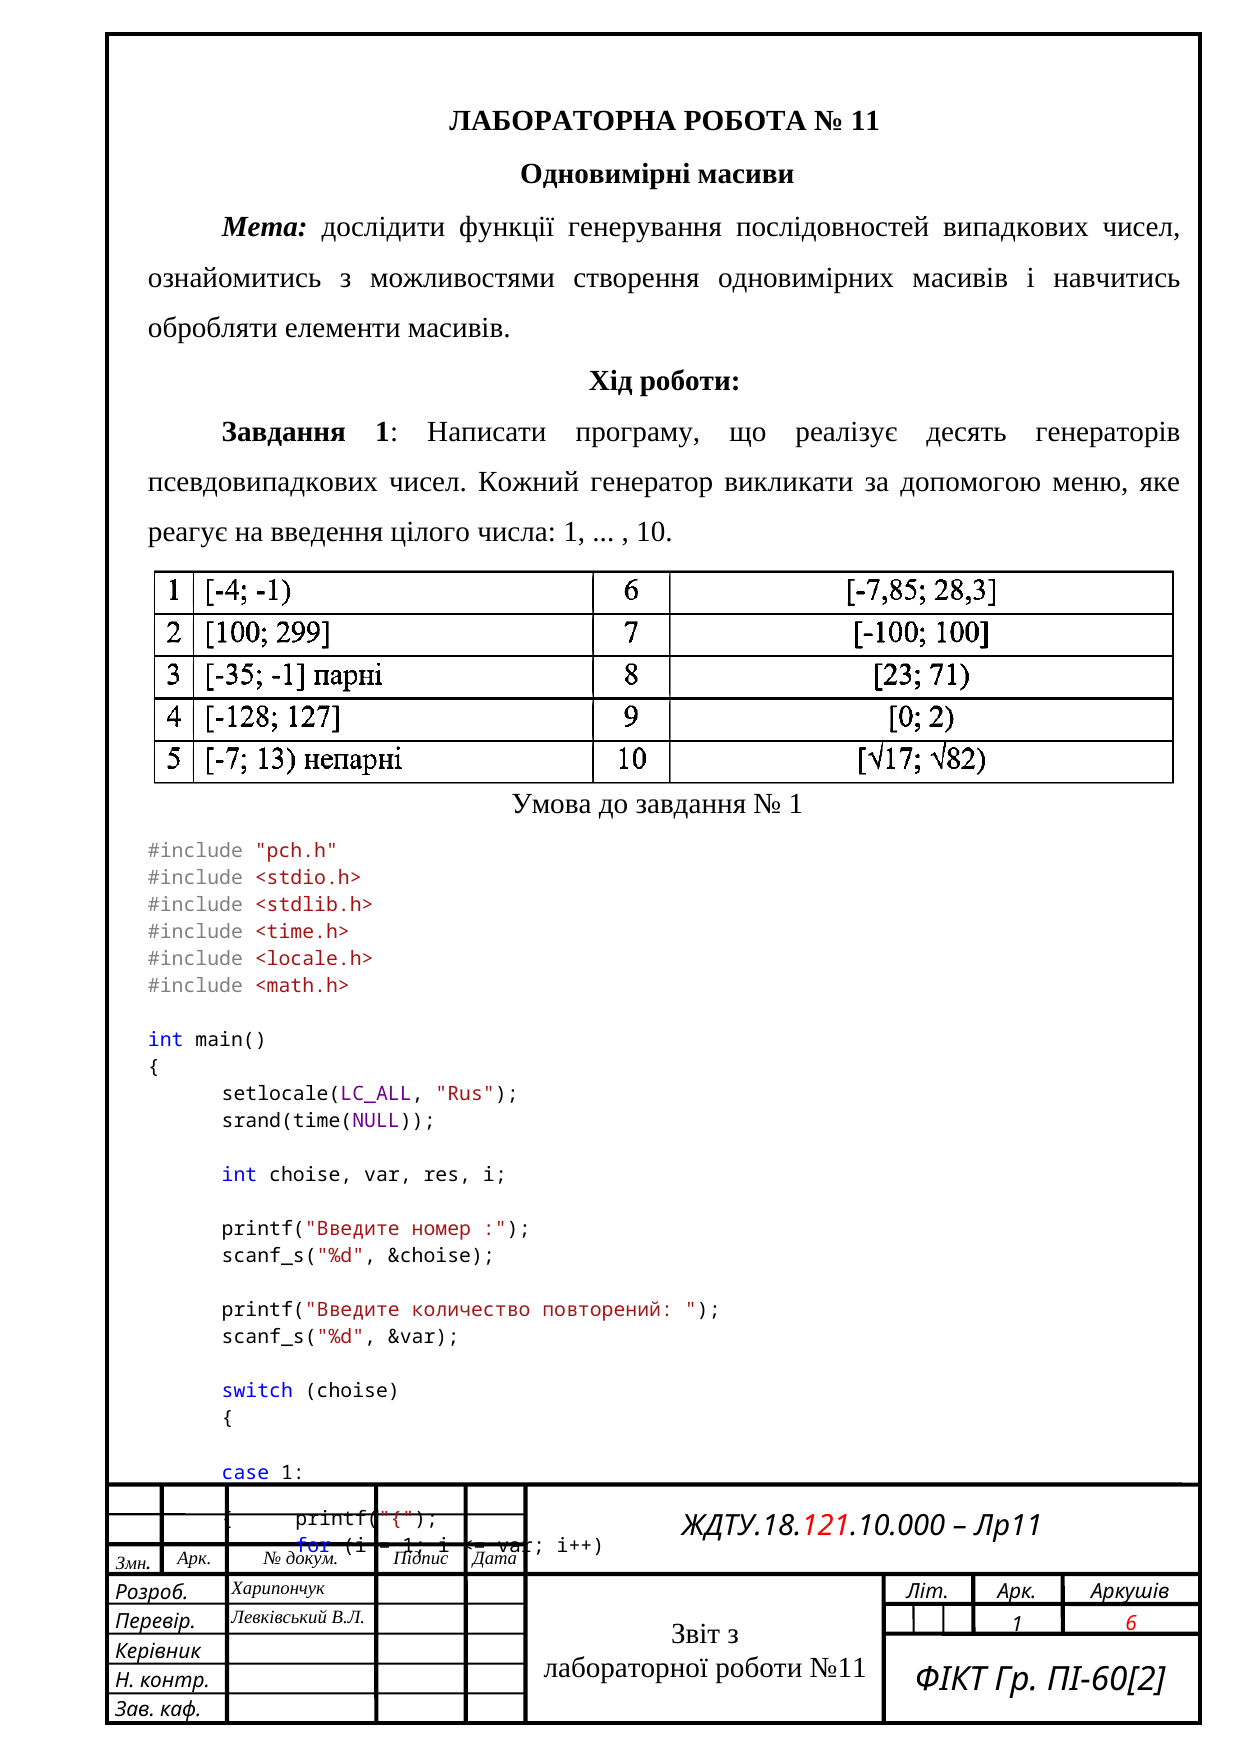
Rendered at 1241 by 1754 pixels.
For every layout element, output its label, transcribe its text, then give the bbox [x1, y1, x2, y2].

text ЛАБОРАТОРНА РОБОТА № 11 [148, 103, 1181, 136]
text int main() [148, 1025, 1181, 1052]
text { printf("{"); [148, 1504, 1181, 1531]
text Хід роботи: [148, 363, 1181, 397]
text int choise, var, res, i; [148, 1160, 1181, 1187]
text printf("Введите количество повторений: "); [148, 1295, 1181, 1322]
text Завдання 1: Написати програму, що реалізує десять генераторів псевдовипадкових чисел. Кожний генератор викликати за допомогою меню, яке реагує на введення цілого числа: 1, ... , 10. [148, 414, 1181, 548]
text { [148, 1403, 1181, 1430]
text switch (choise) [148, 1376, 1181, 1403]
text srand(time(NULL)); [148, 1106, 1181, 1133]
text #include <stdlib.h> [148, 890, 1181, 917]
text { [148, 1052, 1181, 1079]
text for (i = 1; i <= var; i++) [148, 1531, 1181, 1558]
text scanf_s("%d", &choise); [148, 1241, 1181, 1268]
text #include <math.h> [148, 971, 1181, 998]
text #include <time.h> [148, 917, 1181, 944]
text Мета: дослідити функції генерування послідовностей випадкових чисел, ознайомитись з можливостями створення одновимірних масивів і навчитись обробляти елементи масивів. [148, 209, 1181, 344]
text setlocale(LC_ALL, "Rus"); [148, 1079, 1181, 1106]
text #include <stdio.h> [148, 863, 1181, 890]
picture [152, 564, 1177, 787]
text Умова до завдання № 1 [133, 786, 1181, 819]
text case 1: [148, 1459, 1181, 1486]
text #include "pch.h" [148, 836, 1181, 863]
text printf("Введите номер :"); [148, 1214, 1181, 1241]
text scanf_s("%d", &var); [148, 1322, 1181, 1349]
text Одновимірні масиви [133, 156, 1181, 189]
text #include <locale.h> [148, 944, 1181, 971]
